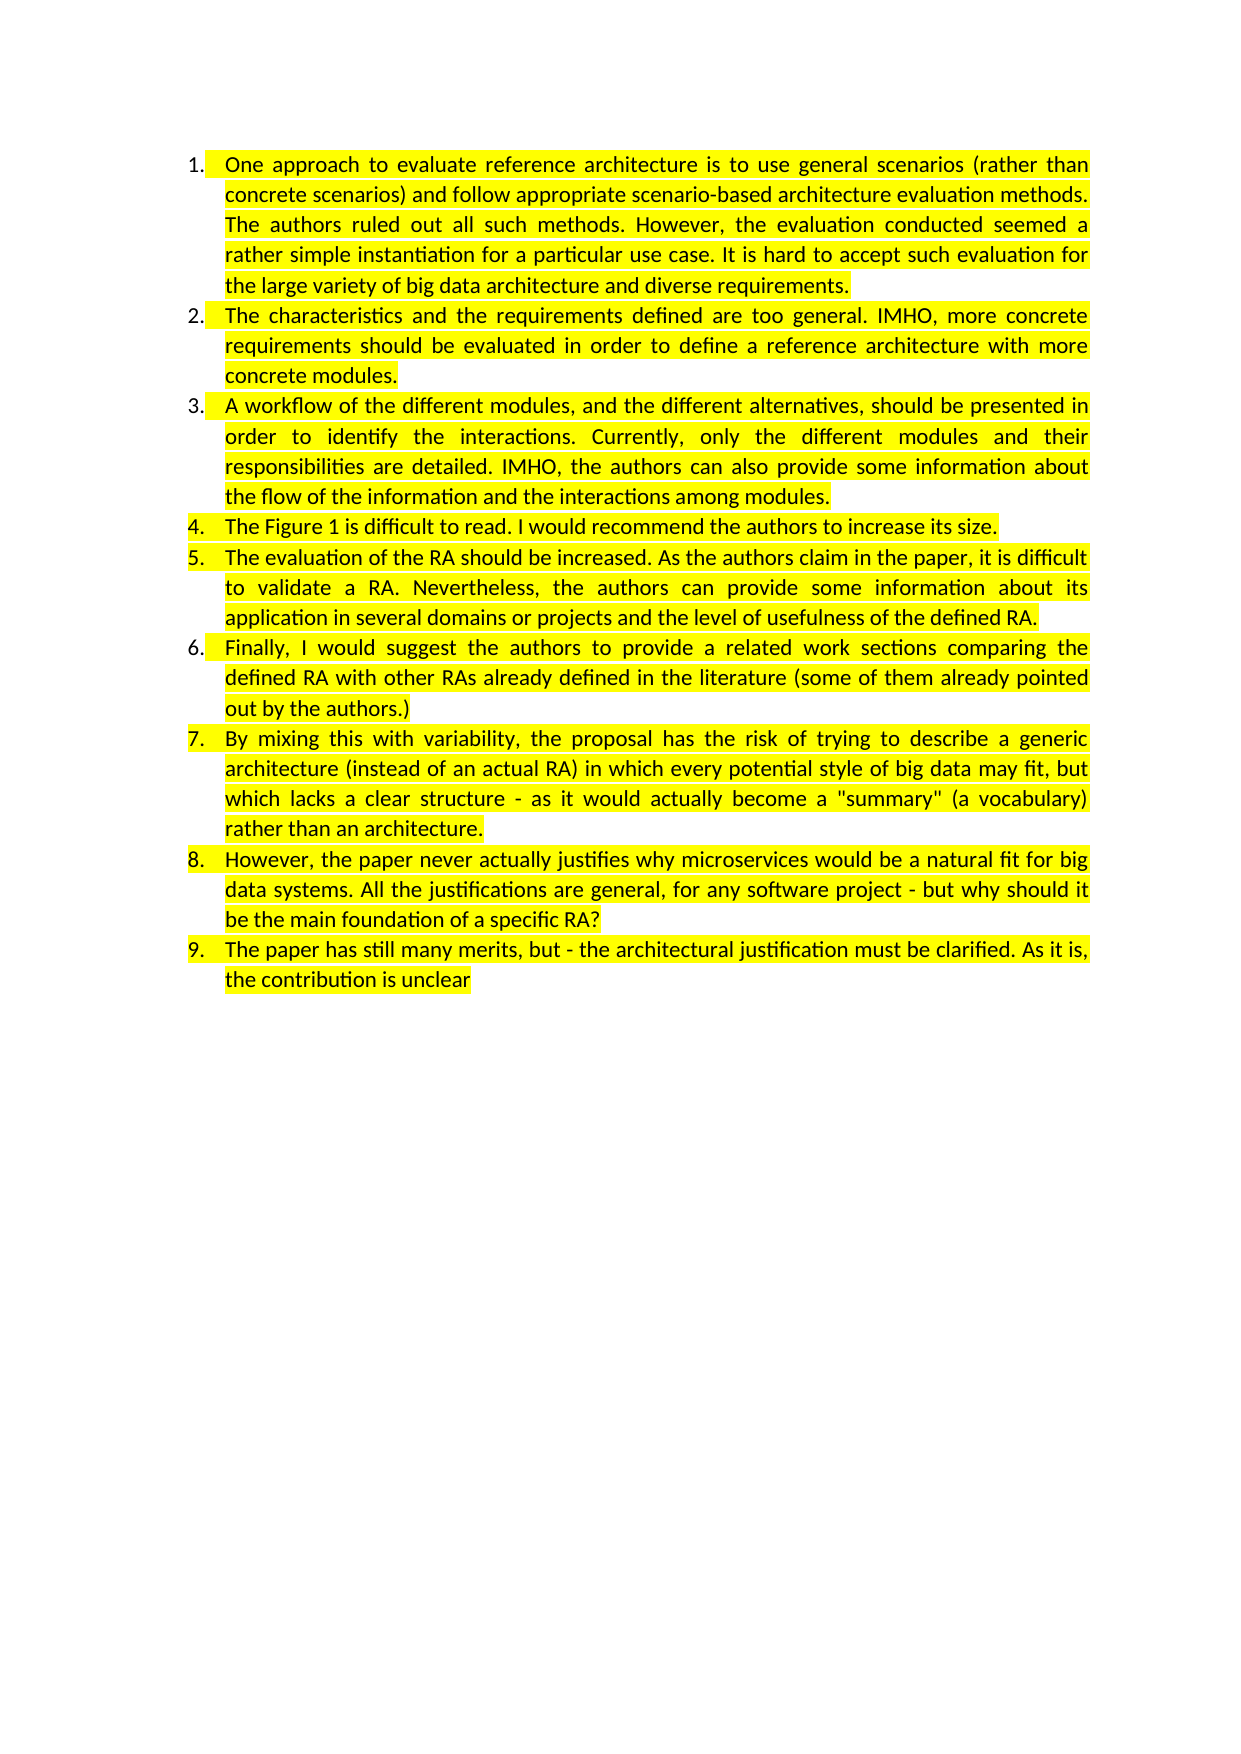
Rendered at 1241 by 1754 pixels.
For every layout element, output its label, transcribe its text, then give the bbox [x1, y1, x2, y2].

list Finally, I would suggest the authors to provide a related work sections comparing the defined RA with other RAs already defined in the literature (some of them already pointed out by the authors.) [187, 633, 1090, 722]
list A workflow of the different modules, and the different alternatives, should be presented in order to identify the interactions. Currently, only the different modules and their responsibilities are detailed. IMHO, the authors can also provide some information about the flow of the information and the interactions among modules. [187, 392, 1090, 510]
list The evaluation of the RA should be increased. As the authors claim in the paper, it is difficult to validate a RA. Nevertheless, the authors can provide some information about its application in several domains or projects and the level of usefulness of the defined RA. [187, 543, 1090, 631]
list However, the paper never actually justifies why microservices would be a natural fit for big data systems. All the justifications are general, for any software project - but why should it be the main foundation of a specific RA? [187, 845, 1090, 933]
list The Figure 1 is difficult to read. I would recommend the authors to increase its size. [187, 512, 1090, 541]
list One approach to evaluate reference architecture is to use general scenarios (rather than concrete scenarios) and follow appropriate scenario-based architecture evaluation methods. The authors ruled out all such methods. However, the evaluation conducted seemed a rather simple instantiation for a particular use case. It is hard to accept such evaluation for the large variety of big data architecture and diverse requirements. [187, 150, 1090, 299]
list By mixing this with variability, the proposal has the risk of trying to describe a generic architecture (instead of an actual RA) in which every potential style of big data may fit, but which lacks a clear structure - as it would actually become a "summary" (a vocabulary) rather than an architecture. [187, 724, 1090, 843]
list The paper has still many merits, but - the architectural justification must be clarified. As it is, the contribution is unclear [187, 935, 1090, 994]
list The characteristics and the requirements defined are too general. IMHO, more concrete requirements should be evaluated in order to define a reference architecture with more concrete modules. [187, 301, 1090, 389]
